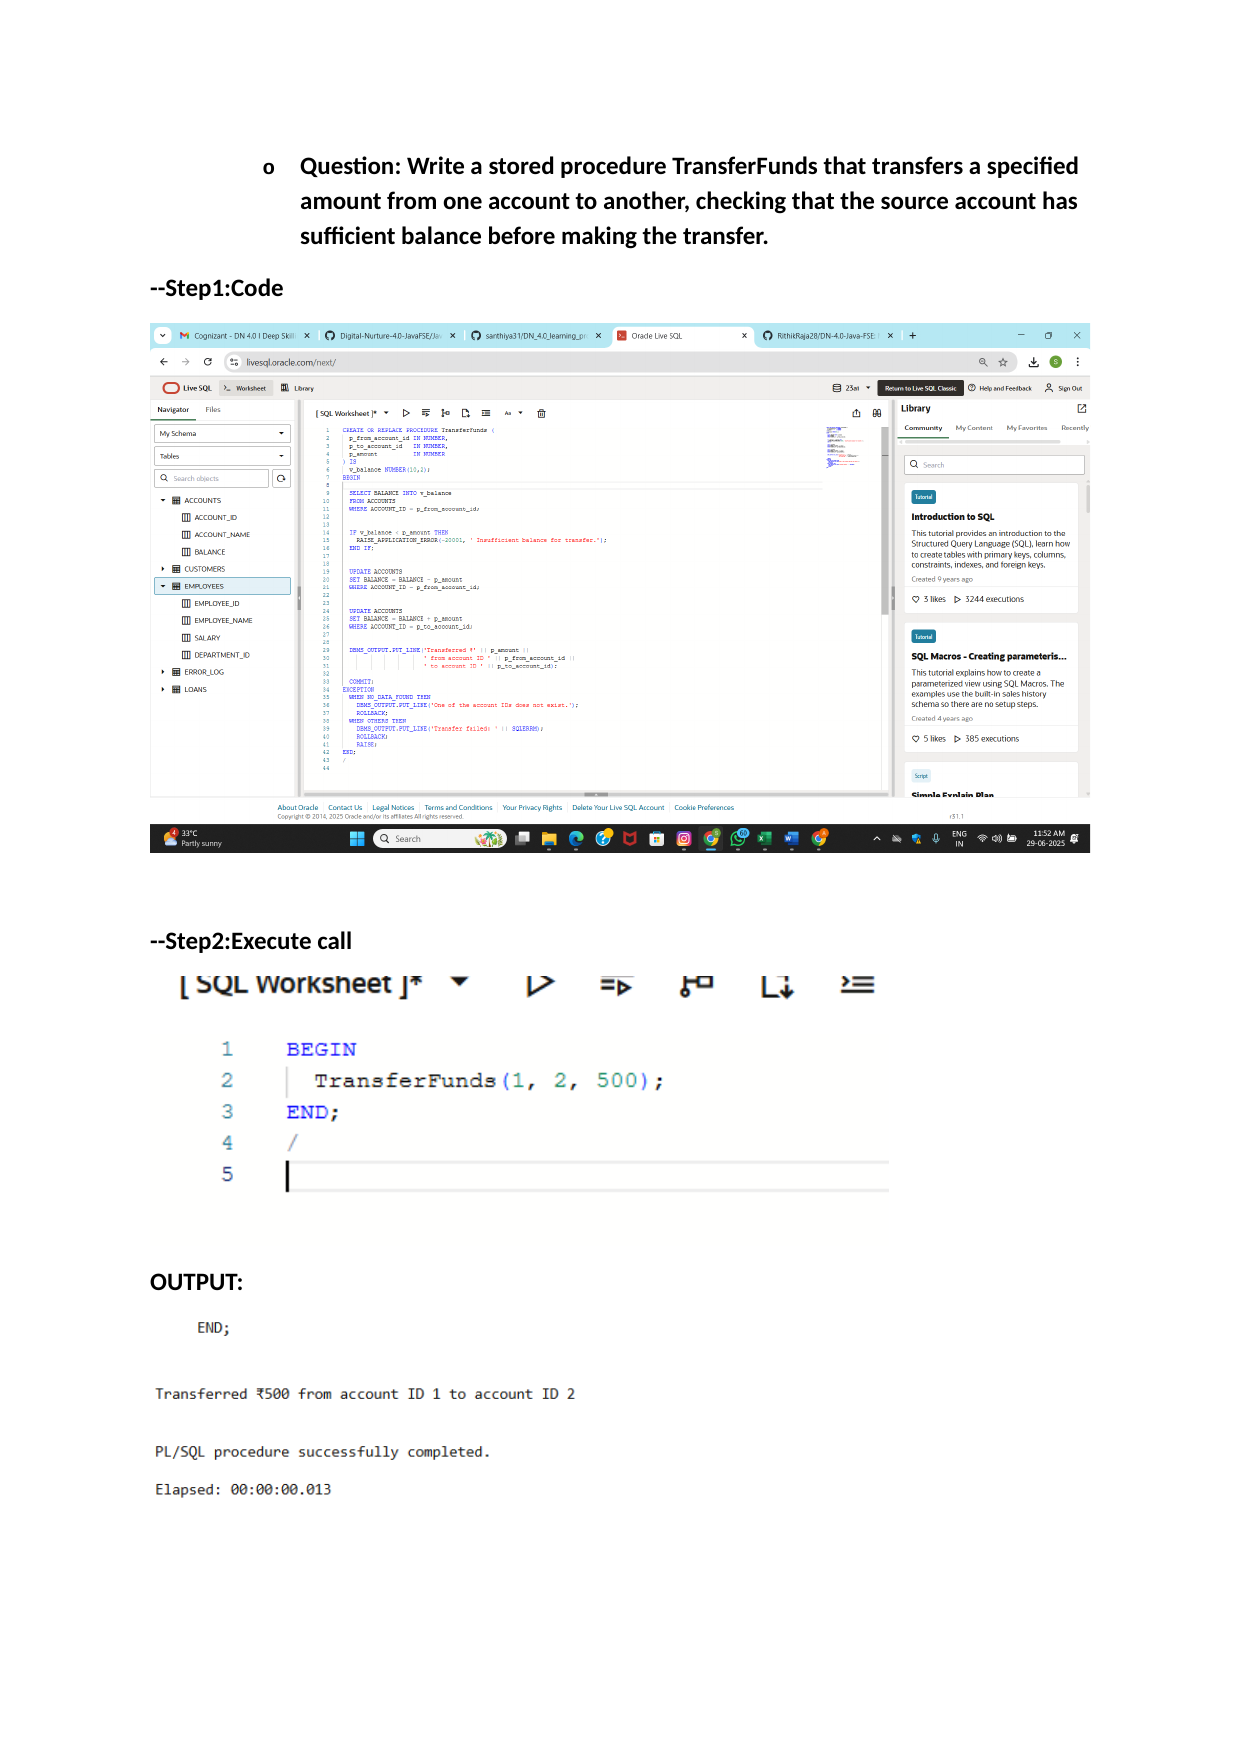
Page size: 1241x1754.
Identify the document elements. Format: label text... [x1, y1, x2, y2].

picture [150, 323, 1091, 853]
text --Step1:Code [150, 272, 1090, 302]
text --Step2:Execute call [150, 925, 1090, 956]
picture [150, 976, 889, 1246]
picture [150, 1318, 650, 1505]
list Question: Write a stored procedure TransferFunds that transfers a specified amount from one account to another, checking that the source account has sufficient balance before making the transfer. [262, 150, 1090, 251]
text OUTPUT: [150, 1267, 1090, 1297]
